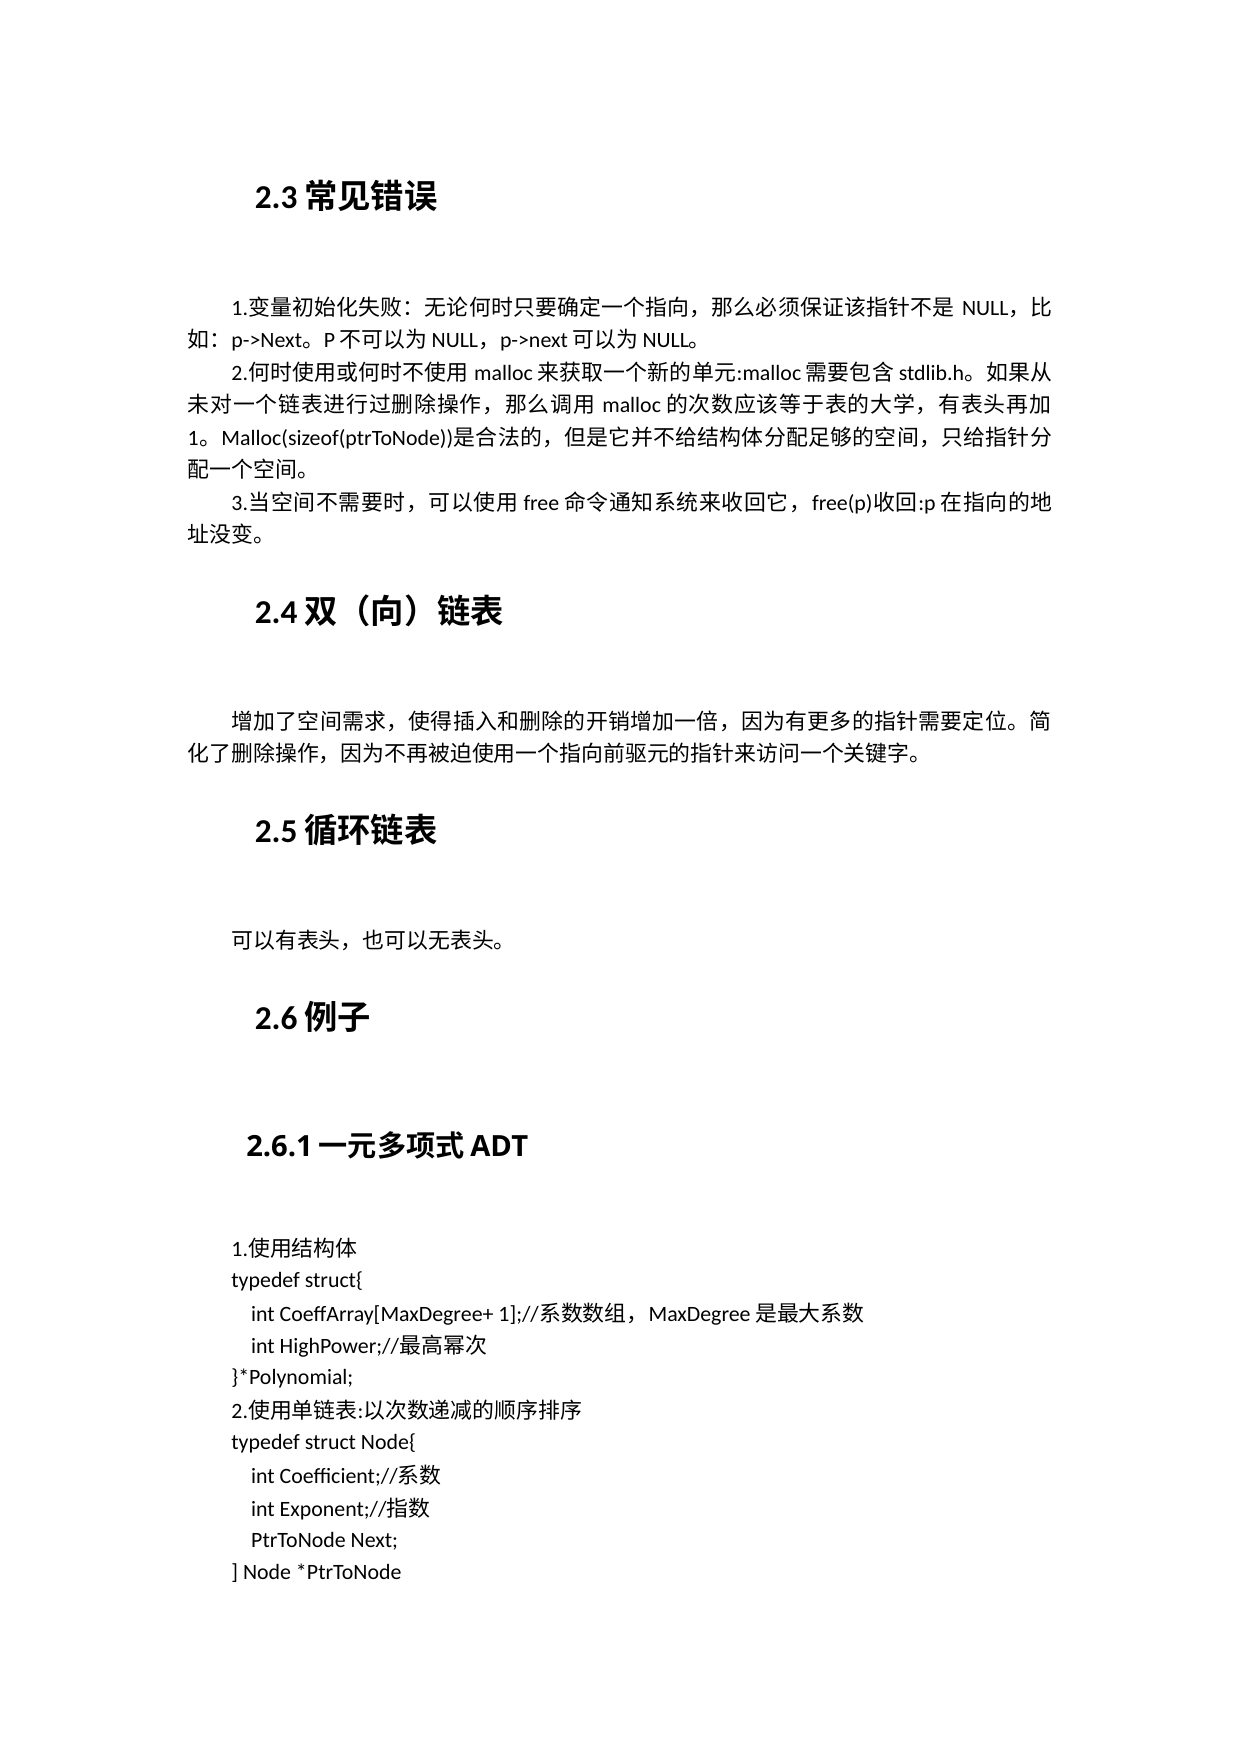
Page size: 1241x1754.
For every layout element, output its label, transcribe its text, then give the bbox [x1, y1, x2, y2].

text PtrToNode Next; [187, 1523, 1053, 1555]
text typedef struct Node{ [187, 1425, 1053, 1458]
text ] Node *PtrToNode [187, 1555, 1053, 1588]
text 2.何时使用或何时不使用malloc来获取一个新的单元:malloc需要包含stdlib.h。如果从未对一个链表进行过删除操作，那么调用malloc的次数应该等于表的大学，有表头再加1。Malloc(sizeof(ptrToNode))是合法的，但是它并不给结构体分配足够的空间，只给指针分配一个空间。 [187, 354, 1053, 484]
text int Exponent;//指数 [187, 1490, 1053, 1523]
text 可以有表头，也可以无表头。 [187, 923, 1053, 955]
text typedef struct{ [187, 1263, 1053, 1295]
subtitle 2.5循环链表 [187, 796, 1053, 861]
text }*Polynomial; [187, 1360, 1053, 1393]
text int Coefficient;//系数 [187, 1458, 1053, 1490]
text int CoeffArray[MaxDegree+ 1];//系数数组，MaxDegree是最大系数 [187, 1295, 1053, 1328]
subtitle 2.6.1一元多项式ADT [187, 1112, 1053, 1177]
subtitle 2.4双（向）链表 [187, 576, 1053, 641]
subtitle 2.3常见错误 [187, 162, 1053, 227]
text 2.使用单链表:以次数递减的顺序排序 [187, 1393, 1053, 1425]
text 增加了空间需求，使得插入和删除的开销增加一倍，因为有更多的指针需要定位。简化了删除操作，因为不再被迫使用一个指向前驱元的指针来访问一个关键字。 [187, 703, 1053, 768]
text 3.当空间不需要时，可以使用free命令通知系统来收回它，free(p)收回:p在指向的地址没变。 [187, 484, 1053, 549]
text 1.变量初始化失败：无论何时只要确定一个指向，那么必须保证该指针不是NULL，比如：p->Next。P不可以为NULL，p->next可以为NULL。 [187, 289, 1053, 354]
text 1.使用结构体 [187, 1230, 1053, 1263]
text int HighPower;//最高幂次 [187, 1328, 1053, 1360]
subtitle 2.6例子 [187, 982, 1053, 1047]
